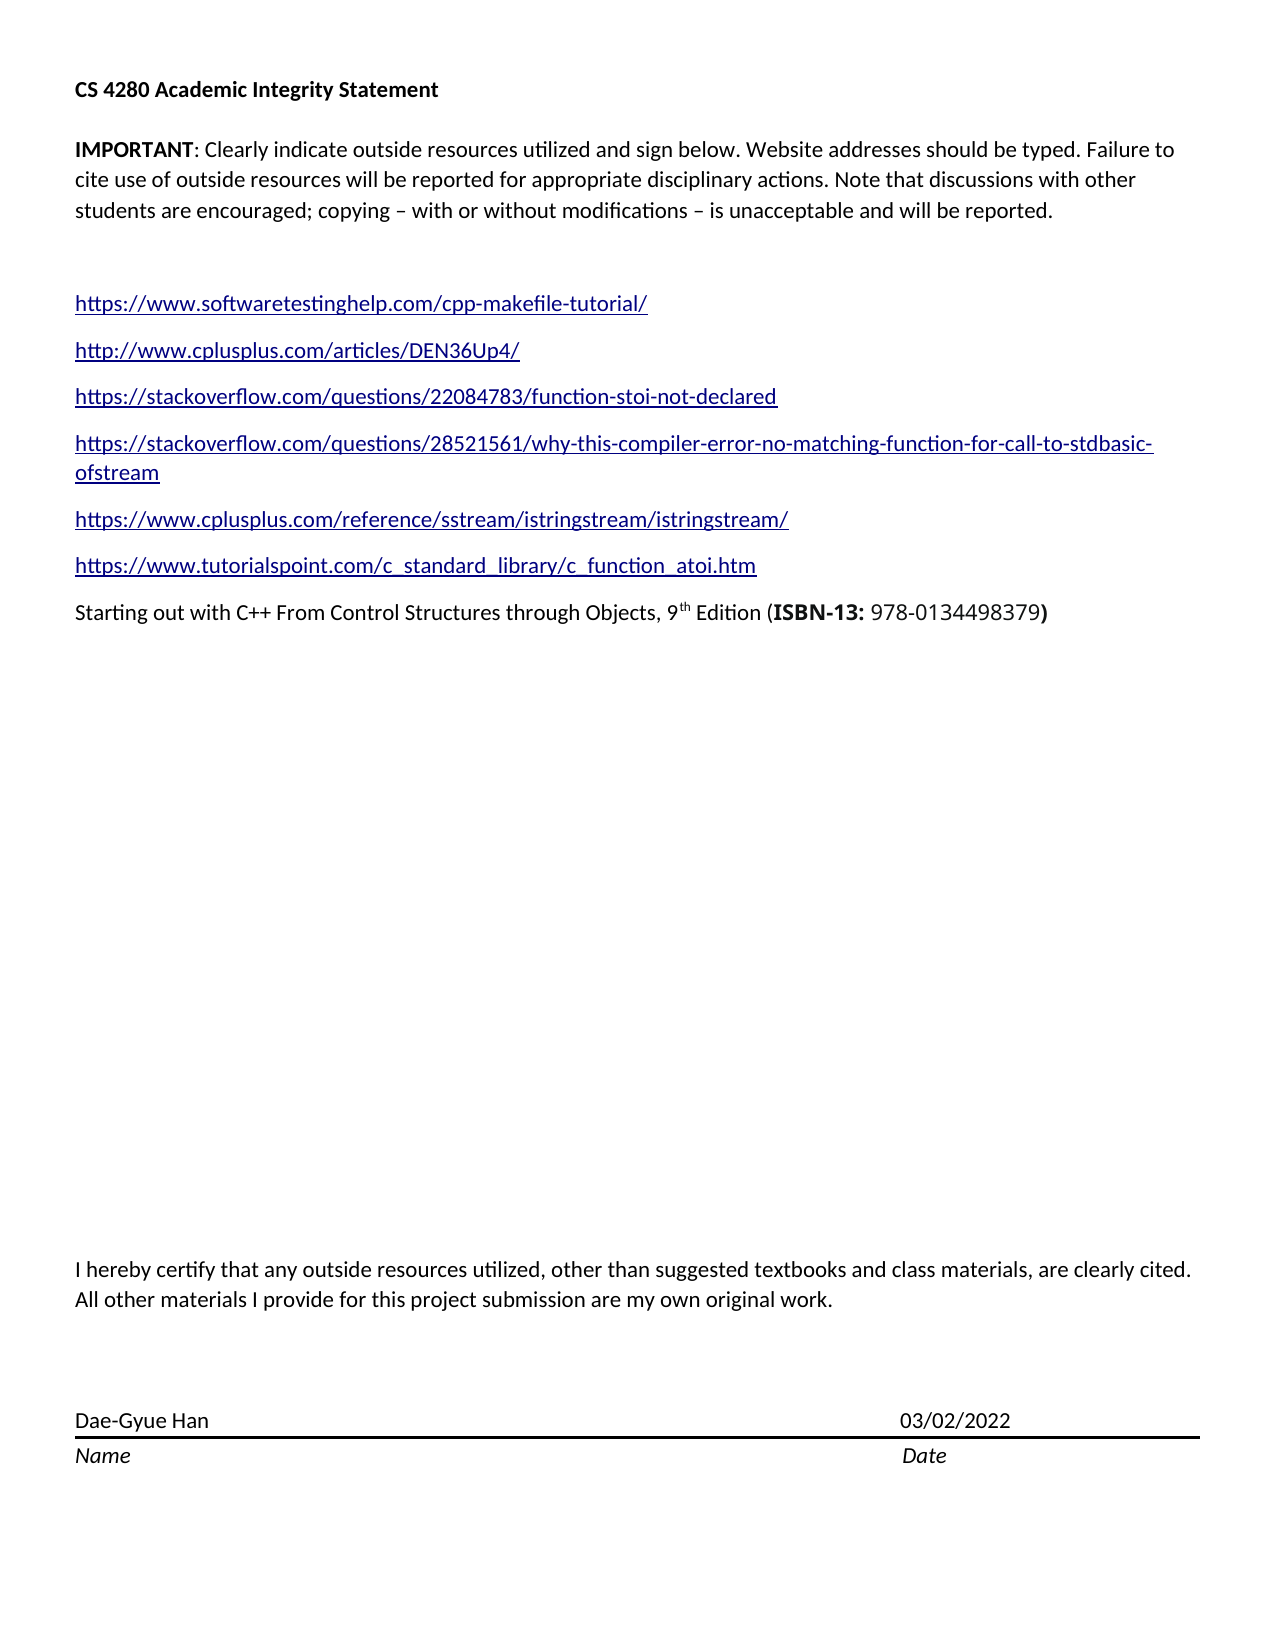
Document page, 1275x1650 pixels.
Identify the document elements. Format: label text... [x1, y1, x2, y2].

text https://www.softwaretestinghelp.com/cpp-makefile-tutorial/ [75, 289, 1200, 318]
text https://stackoverflow.com/questions/22084783/function-stoi-not-declared [75, 382, 1200, 410]
text IMPORTANT: Clearly indicate outside resources utilized and sign below. Website addresses should be typed. Failure to cite use of outside resources will be reported for appropriate disciplinary actions. Note that discussions with other students are encouraged; copying – with or without modifications – is unacceptable and will be reported. [75, 135, 1200, 224]
text CS 4280 Academic Integrity Statement [75, 75, 1200, 103]
text https://www.tutorialspoint.com/c_standard_library/c_function_atoi.htm [75, 551, 1200, 579]
text Starting out with C++ From Control Structures through Objects, 9th Edition (ISBN-13: 978-0134498379) [75, 597, 1200, 627]
text Name Date [75, 1441, 1200, 1469]
text Dae-Gyue Han 03/02/2022 [75, 1406, 1200, 1436]
text I hereby certify that any outside resources utilized, other than suggested textbooks and class materials, are clearly cited. All other materials I provide for this project submission are my own original work. [75, 1255, 1200, 1313]
text https://stackoverflow.com/questions/28521561/why-this-compiler-error-no-matching-function-for-call-to-stdbasic-ofstream [75, 429, 1200, 486]
text http://www.cplusplus.com/articles/DEN36Up4/ [75, 336, 1200, 364]
text https://www.cplusplus.com/reference/sstream/istringstream/istringstream/ [75, 505, 1200, 533]
